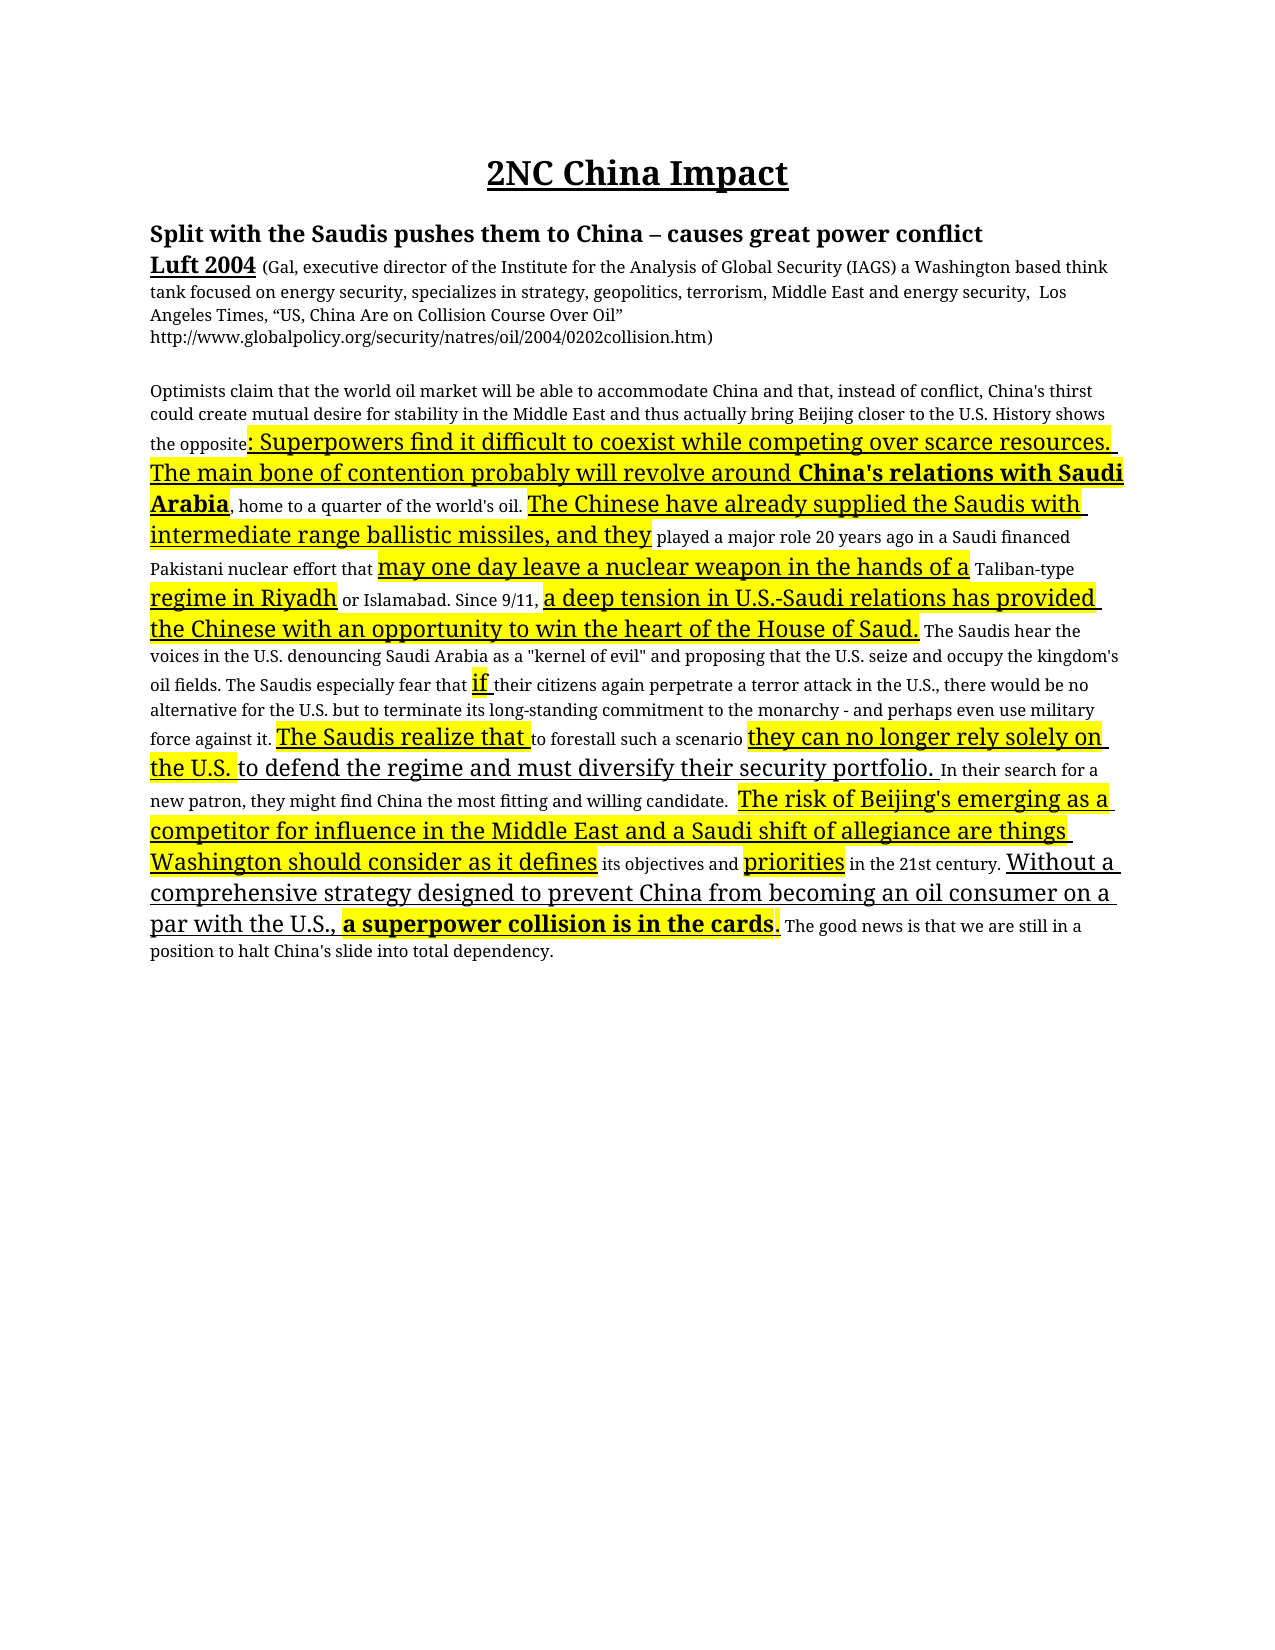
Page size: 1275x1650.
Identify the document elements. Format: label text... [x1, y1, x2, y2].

subtitle 2NC China Impact [150, 150, 1125, 195]
subtitle Split with the Saudis pushes them to China – causes great power conflict [150, 218, 1125, 249]
text Optimists claim that the world oil market will be able to accommodate China and that, instead of conflict, China's thirst could create mutual desire for stability in the Middle East and thus actually bring Beijing closer to the U.S. History shows the opposite: Superpowers find it difficult to coexist while competing over scarce resources. The main bone of contention probably will revolve around China's relations with Saudi Arabia, home to a quarter of the world's oil. The Chinese have already supplied the Saudis with intermediate range ballistic missiles, and they played a major role 20 years ago in a Saudi financed Pakistani nuclear effort that may one day leave a nuclear weapon in the hands of a Taliban-type regime in Riyadh or Islamabad. Since 9/11, a deep tension in U.S.-Saudi relations has provided the Chinese with an opportunity to win the heart of the House of Saud. The Saudis hear the voices in the U.S. denouncing Saudi Arabia as a "kernel of evil" and proposing that the U.S. seize and occupy the kingdom's oil fields. The Saudis especially fear that if their citizens again perpetrate a terror attack in the U.S., there would be no alternative for the U.S. but to terminate its long-standing commitment to the monarchy - and perhaps even use military force against it. The Saudis realize that to forestall such a scenario they can no longer rely solely on the U.S. to defend the regime and must diversify their security portfolio. In their search for a new patron, they might find China the most fitting and willing candidate. The risk of Beijing's emerging as a competitor for influence in the Middle East and a Saudi shift of allegiance are things Washington should consider as it defines its objectives and priorities in the 21st century. Without a comprehensive strategy designed to prevent China from becoming an oil consumer on a par with the U.S., a superpower collision is in the cards. The good news is that we are still in a position to halt China's slide into total dependency. [150, 380, 1125, 962]
text Luft 2004 (Gal, executive director of the Institute for the Analysis of Global Security (IAGS) a Washington based think tank focused on energy security, specializes in strategy, geopolitics, terrorism, Middle East and energy security, Los Angeles Times, “US, China Are on Collision Course Over Oil” http://www.globalpolicy.org/security/natres/oil/2004/0202collision.htm) [150, 249, 1125, 349]
